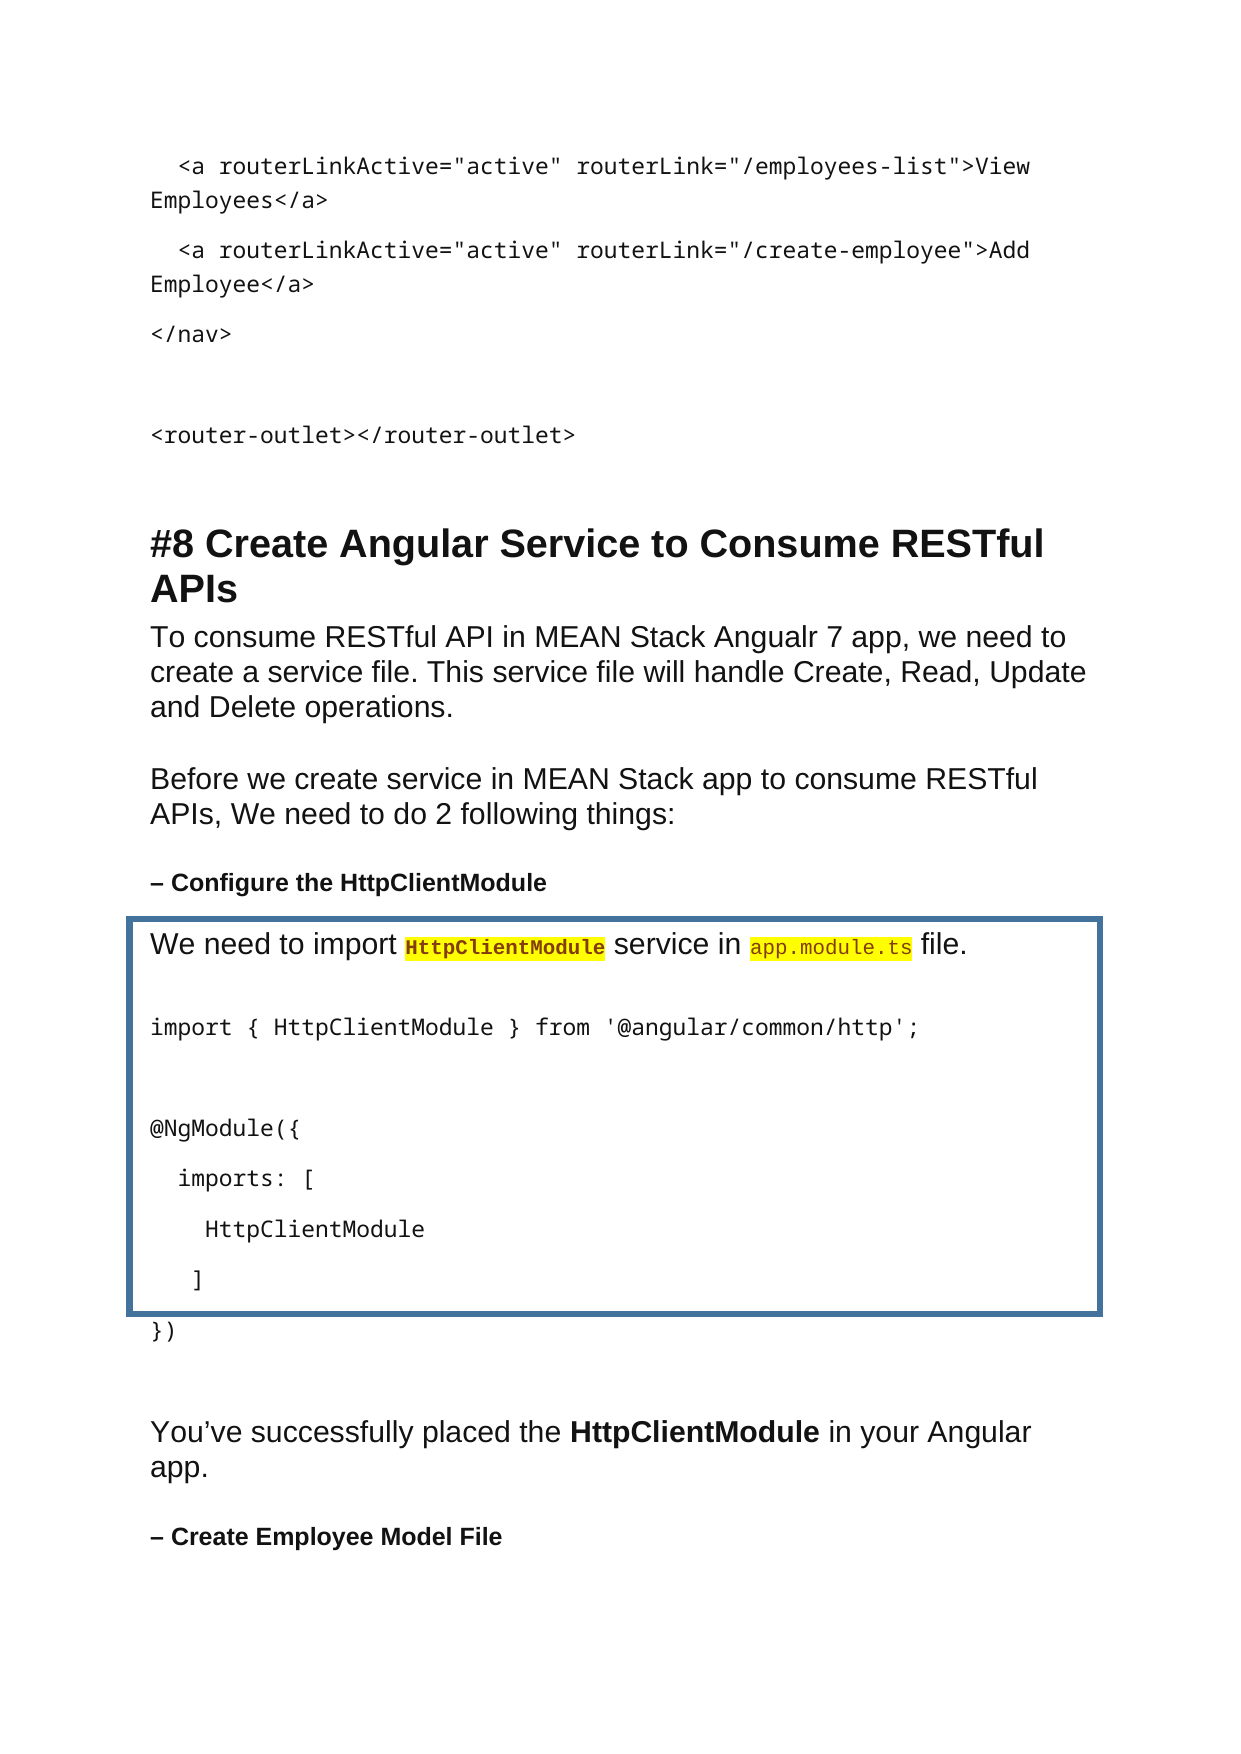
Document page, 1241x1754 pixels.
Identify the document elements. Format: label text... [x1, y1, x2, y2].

text imports: [ [150, 1162, 1090, 1194]
text }) [150, 1317, 1090, 1345]
text <a routerLinkActive="active" routerLink="/employees-list">View Employees</a> [150, 150, 1090, 215]
text <a routerLinkActive="active" routerLink="/create-employee">Add Employee</a> [150, 234, 1090, 299]
text ] [150, 1263, 1090, 1294]
text To consume RESTful API in MEAN Stack Angualr 7 app, we need to create a service file. This service file will handle Create, Read, Update and Delete operations. [150, 619, 1090, 723]
text HttpClientModule [150, 1213, 1090, 1244]
text – Create Employee Model File [150, 1522, 1090, 1550]
text You’ve successfully placed the HttpClientModule in your Angular app. [150, 1414, 1090, 1484]
text – Configure the HttpClientModule [150, 868, 1090, 897]
text Before we create service in MEAN Stack app to consume RESTful APIs, We need to do 2 following things: [150, 761, 1090, 831]
text @NgModule({ [150, 1112, 1090, 1143]
text <router-outlet></router-outlet> [150, 419, 1090, 450]
text </nav> [150, 318, 1090, 349]
text #8 Create Angular Service to Consume RESTful APIs [150, 520, 1090, 611]
text import { HttpClientModule } from '@angular/common/http'; [150, 1011, 1090, 1042]
text We need to import HttpClientModule service in app.module.ts file. [150, 926, 1090, 961]
